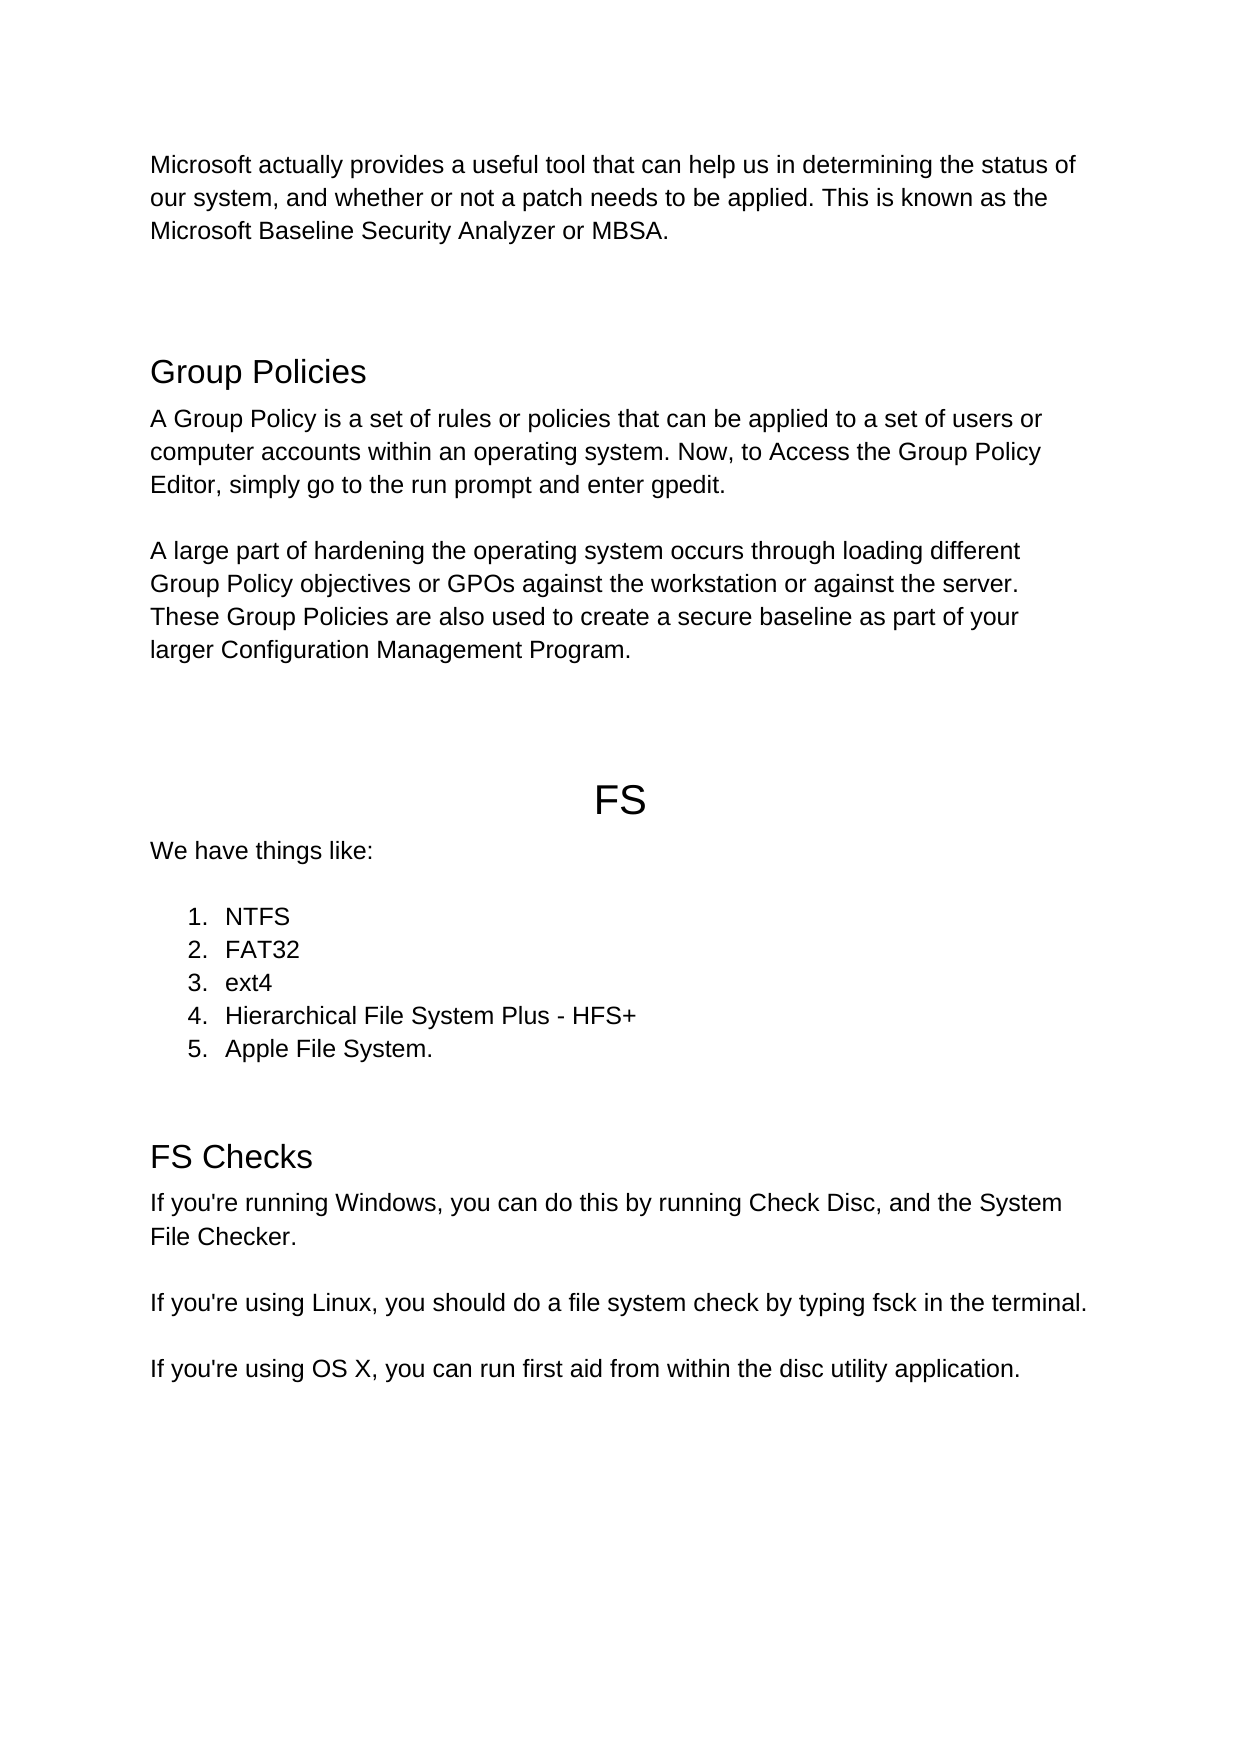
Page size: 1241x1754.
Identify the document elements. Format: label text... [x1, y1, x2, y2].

list NTFS [187, 902, 1090, 931]
text Microsoft actually provides a useful tool that can help us in determining the status of our system, and whether or not a patch needs to be applied. This is known as the Microsoft Baseline Security Analyzer or MBSA. [150, 150, 1090, 245]
text We have things like: [150, 836, 1090, 898]
subtitle Group Policies [150, 353, 1090, 391]
text If you're using Linux, you should do a file system check by typing fsck in the terminal. [150, 1287, 1090, 1316]
list Hierarchical File System Plus - HFS+ [187, 1001, 1090, 1030]
text If you're running Windows, you can do this by running Check Disc, and the System File Checker. [150, 1188, 1090, 1250]
subtitle FS Checks [150, 1137, 1090, 1176]
text A large part of hardening the operating system occurs through loading different Group Policy objectives or GPOs against the workstation or against the server. These Group Policies are also used to create a secure baseline as part of your larger Configuration Management Program. [150, 536, 1090, 663]
list FAT32 [187, 935, 1090, 964]
list ext4 [187, 968, 1090, 997]
text If you're using OS X, you can run first aid from within the disc utility application. [150, 1353, 1090, 1382]
subtitle FS [150, 775, 1090, 823]
list Apple File System. [187, 1034, 1090, 1063]
text A Group Policy is a set of rules or policies that can be applied to a set of users or computer accounts within an operating system. Now, to Access the Group Policy Editor, simply go to the run prompt and enter gpedit. [150, 403, 1090, 498]
